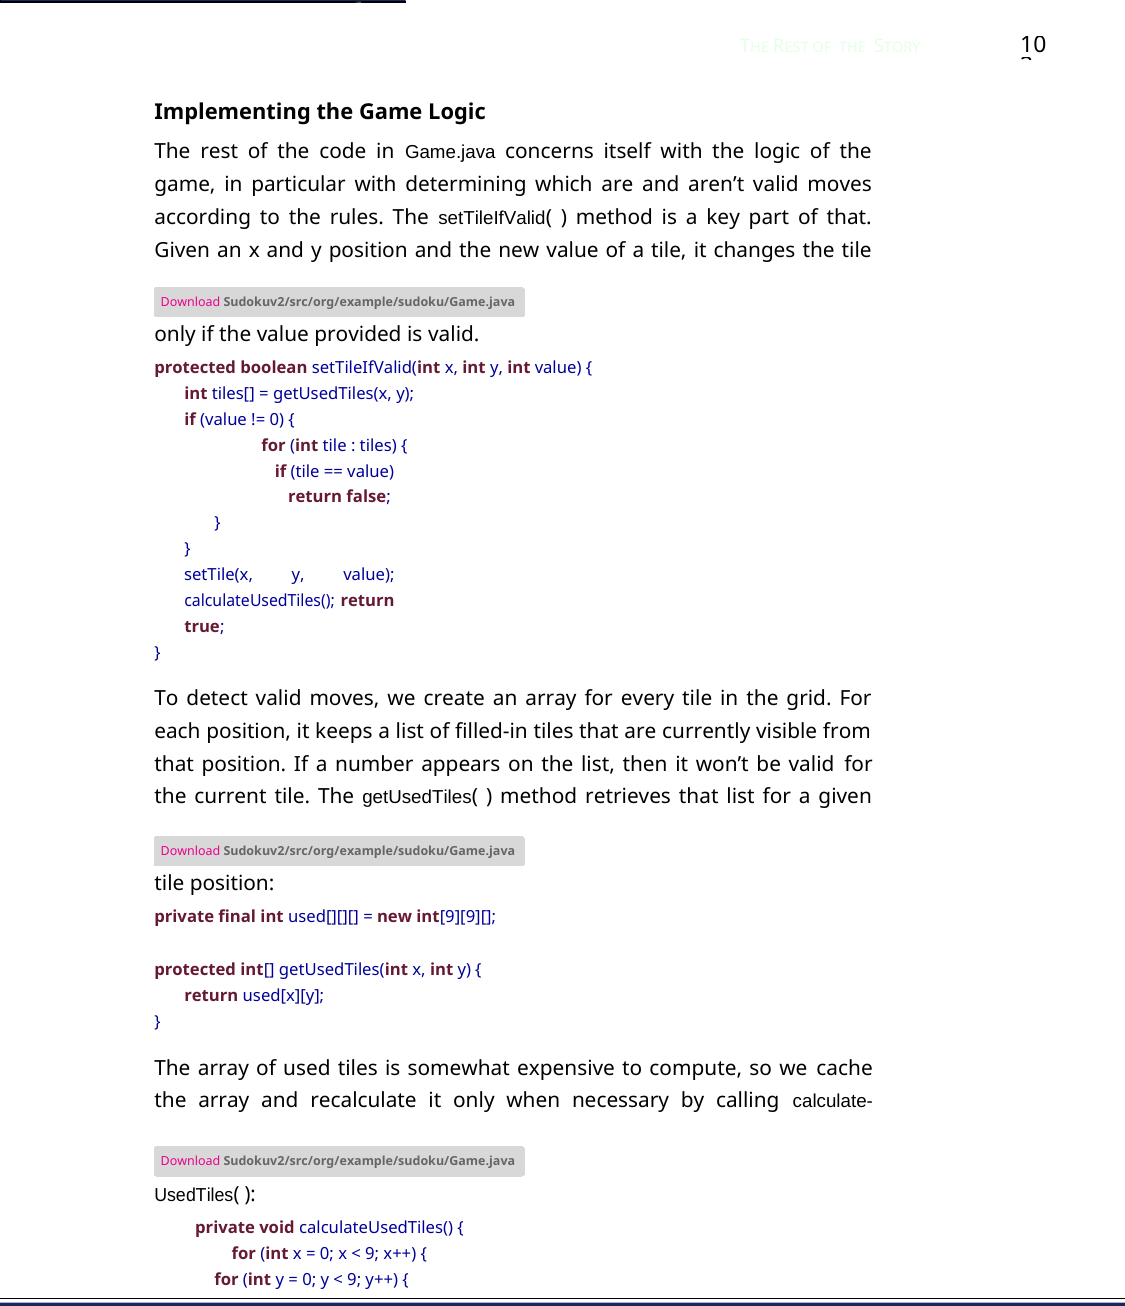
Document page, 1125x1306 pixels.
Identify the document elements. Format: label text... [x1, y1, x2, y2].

text for (int x = 0; x < 9; x++) { [0, 1242, 658, 1264]
text protected boolean setTileIfValid(int x, int y, int value) { [154, 356, 1125, 379]
text setTile(x, y, value); calculateUsedTiles(); return true; [184, 562, 394, 637]
text for (int y = 0; y < 9; y++) { [214, 1267, 1125, 1290]
text for (int tile : tiles) { [0, 433, 668, 456]
text if (value != 0) { [184, 408, 1125, 430]
text private final int used[][][] = new int[9][9][]; [154, 905, 1125, 928]
text return used[x][y]; [184, 983, 1125, 1006]
text } [184, 536, 1125, 559]
subtitle Implementing the Game Logic [154, 96, 1125, 126]
text } [154, 1009, 1125, 1032]
text int tiles[] = getUsedTiles(x, y); [184, 382, 1125, 404]
text protected int[] getUsedTiles(int x, int y) { [154, 958, 1125, 980]
text return false; [0, 485, 678, 508]
text } [154, 640, 1125, 663]
text The array of used tiles is somewhat expensive to compute, so we cache the array and recalculate it only when necessary by calling calculate- UsedTiles( ): [154, 1053, 873, 1207]
text if (tile == value) [0, 459, 668, 482]
text } [214, 511, 1125, 533]
text private void calculateUsedTiles() { [0, 1216, 658, 1239]
text The rest of the code in Game.java concerns itself with the logic of the game, in particular with determining which are and aren’t valid moves according to the rules. The setTileIfValid( ) method is a key part of that. Given an x and y position and the new value of a tile, it changes the tile only if the value provided is valid. [154, 136, 872, 347]
text To detect valid moves, we create an array for every tile in the grid. For each position, it keeps a list of filled-in tiles that are currently visible from that position. If a number appears on the list, then it won’t be valid for the current tile. The getUsedTiles( ) method retrieves that list for a given tile position: [154, 683, 872, 896]
